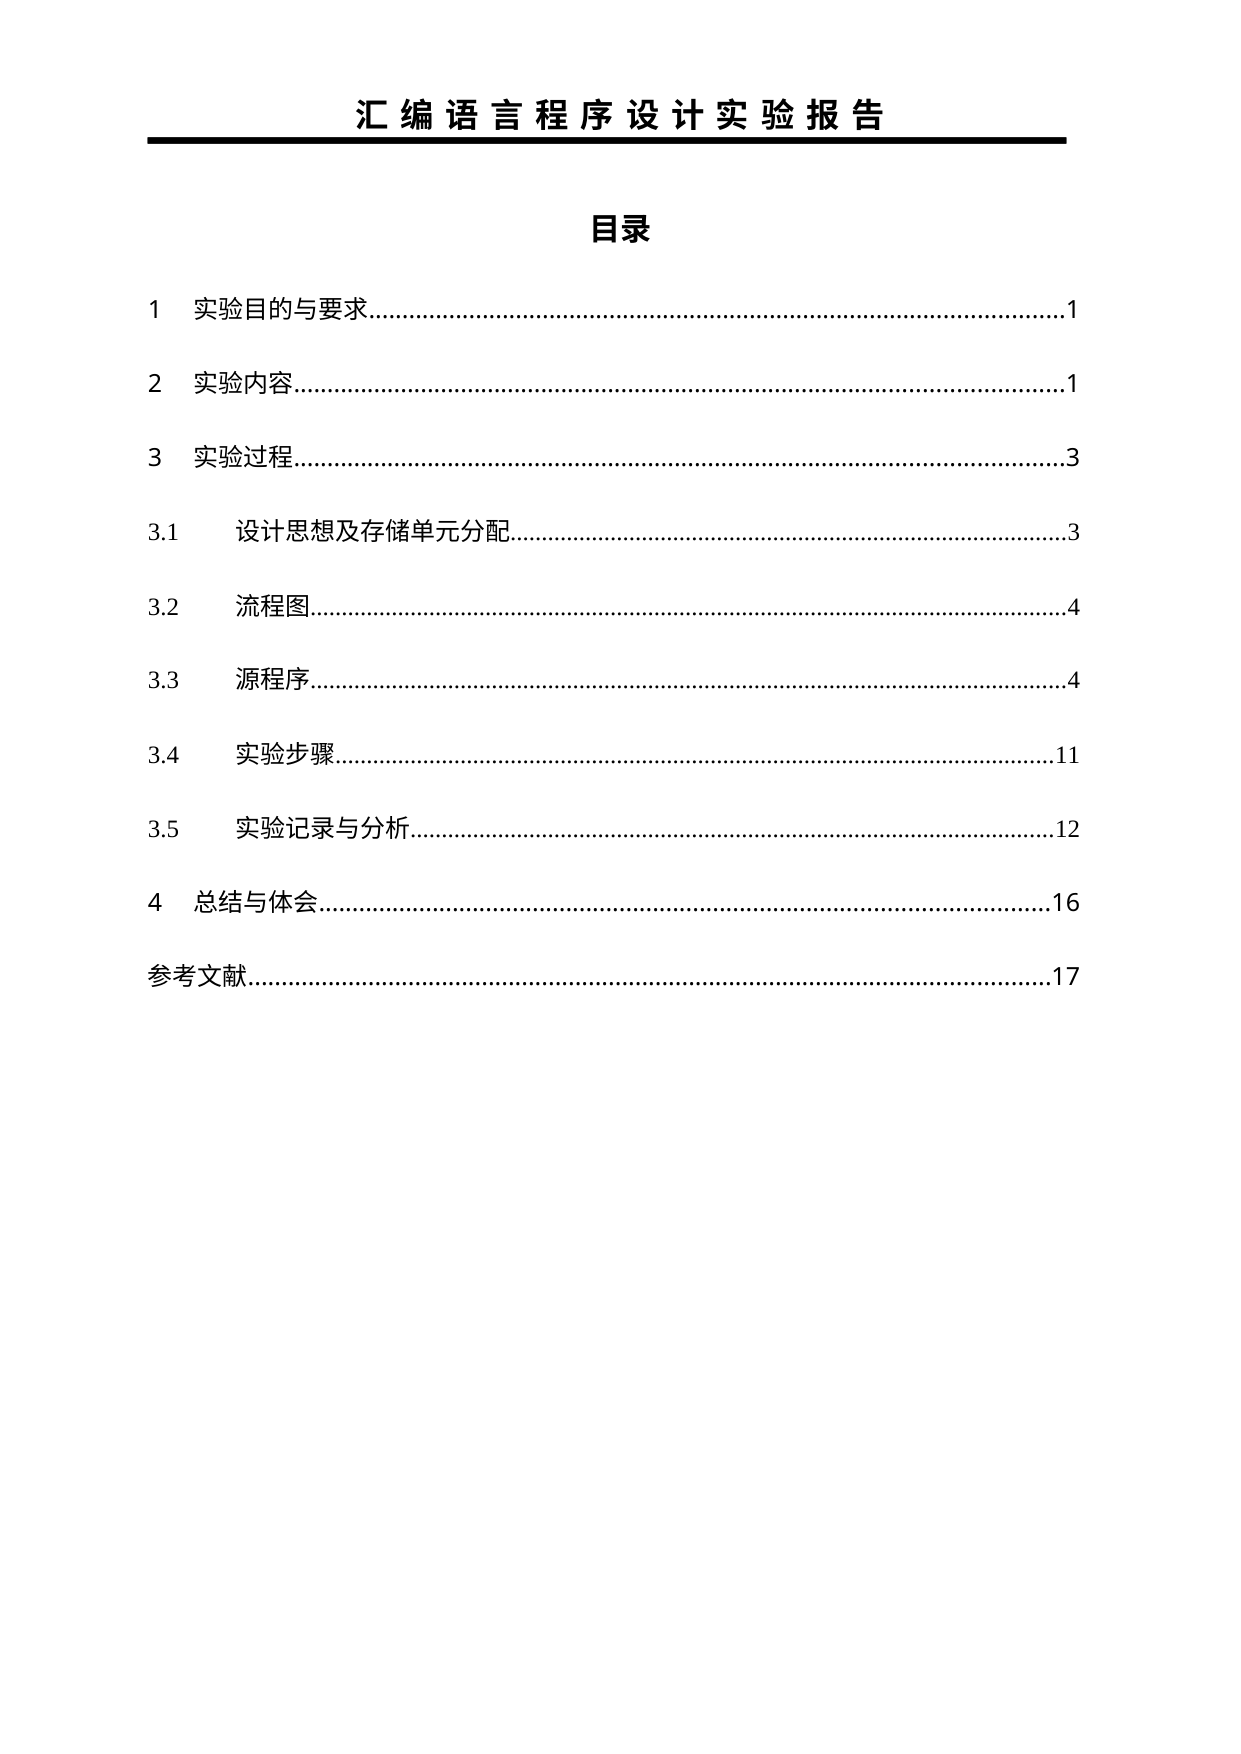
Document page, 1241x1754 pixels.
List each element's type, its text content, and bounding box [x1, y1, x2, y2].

text 4 总结与体会 16 [148, 868, 1092, 933]
text 2 实验内容 1 [148, 349, 1092, 414]
text 3.5 实验记录与分析 12 [148, 794, 1092, 859]
text 1 实验目的与要求 1 [148, 275, 1092, 340]
text 3.1 设计思想及存储单元分配 3 [148, 497, 1092, 562]
text 3.4 实验步骤 11 [148, 720, 1092, 785]
text 3.3 源程序 4 [148, 646, 1092, 711]
text 目录 [148, 194, 1092, 259]
text 参考文献 17 [148, 942, 1092, 1007]
text 3.2 流程图 4 [148, 572, 1092, 637]
text 3 实验过程 3 [148, 423, 1092, 488]
